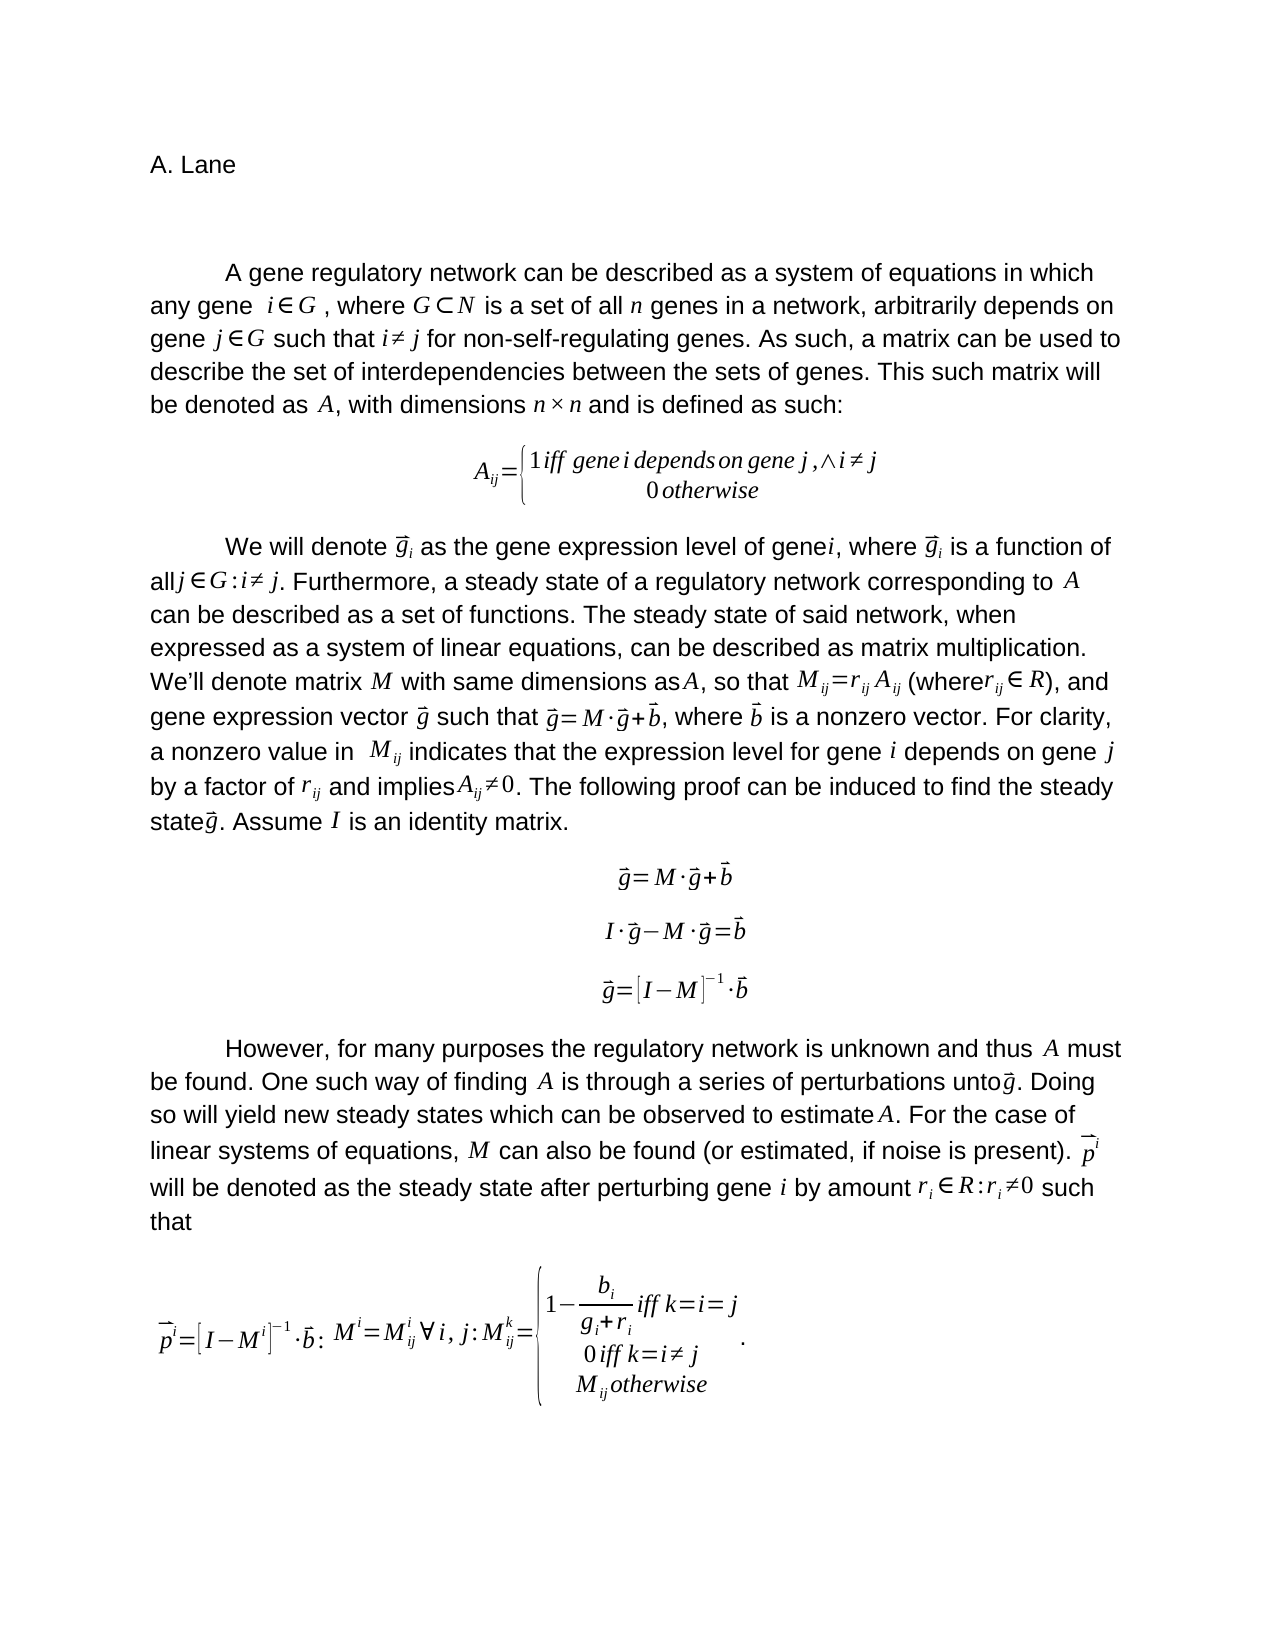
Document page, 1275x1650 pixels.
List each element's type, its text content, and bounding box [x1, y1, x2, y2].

text A gene regulatory network can be described as a system of equations in which any gene , where is a set of all genes in a network, arbitrarily depends on gene such that for non-self-regulating genes. As such, a matrix can be used to describe the set of interdependencies between the sets of genes. This such matrix will be denoted as , with dimensions and is defined as such: [150, 258, 1125, 418]
text A. Lane [150, 150, 1125, 179]
text We will denote as the gene expression level of gene, where is a function of all. Furthermore, a steady state of a regulatory network corresponding to can be described as a set of functions. The steady state of said network, when expressed as a system of linear equations, can be described as matrix multiplication. We’ll denote matrix with same dimensions as, so that (where), and gene expression vector such that , where is a nonzero vector. For clarity, a nonzero value in indicates that the expression level for gene depends on gene by a factor of and implies. The following proof can be induced to find the steady state. Assume is an identity matrix. [150, 531, 1125, 835]
text However, for many purposes the regulatory network is unknown and thus must be found. One such way of finding is through a series of perturbations unto. Doing so will yield new steady states which can be observed to estimate. For the case of linear systems of equations, can also be found (or estimated, if noise is present). will be denoted as the steady state after perturbing gene by amount such that [150, 1034, 1125, 1236]
text . [150, 1265, 1125, 1408]
